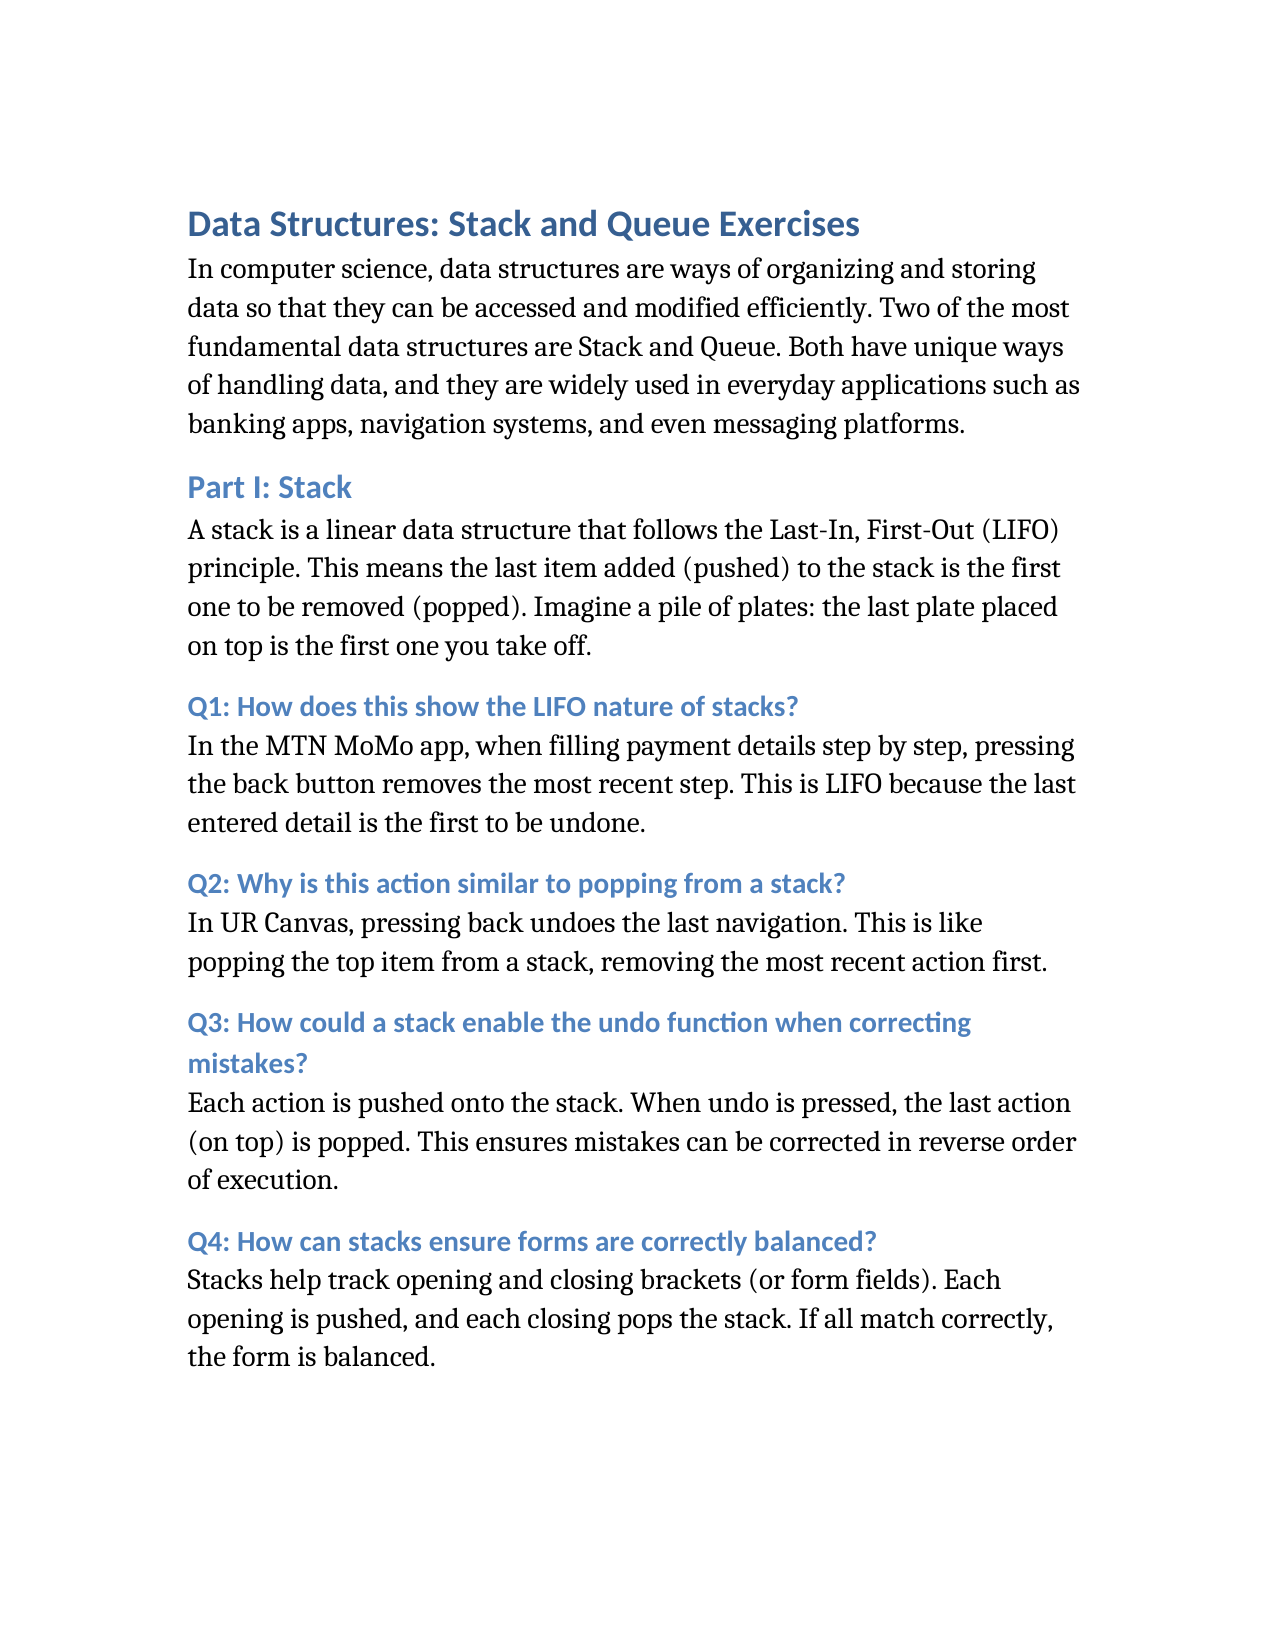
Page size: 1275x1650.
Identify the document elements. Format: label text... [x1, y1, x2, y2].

subtitle Q4: How can stacks ensure forms are correctly balanced? [187, 1223, 1087, 1258]
subtitle Q2: Why is this action similar to popping from a stack? [187, 865, 1087, 901]
subtitle Q1: How does this show the LIFO nature of stacks? [187, 688, 1087, 724]
subtitle Part I: Stack [187, 466, 1087, 507]
text Each action is pushed onto the stack. When undo is pressed, the last action (on top) is popped. This ensures mistakes can be corrected in reverse order of execution. [187, 1086, 1087, 1197]
text In computer science, data structures are ways of organizing and storing data so that they can be accessed and modified efficiently. Two of the most fundamental data structures are Stack and Queue. Both have unique ways of handling data, and they are widely used in everyday applications such as banking apps, navigation systems, and even messaging platforms. [187, 253, 1087, 440]
text A stack is a linear data structure that follows the Last-In, First-Out (LIFO) principle. This means the last item added (pushed) to the stack is the first one to be removed (popped). Imagine a pile of plates: the last plate placed on top is the first one you take off. [187, 513, 1087, 662]
text In the MTN MoMo app, when filling payment details step by step, pressing the back button removes the most recent step. This is LIFO because the last entered detail is the first to be undone. [187, 729, 1087, 839]
text Stacks help track opening and closing brackets (or form fields). Each opening is pushed, and each closing pops the stack. If all match correctly, the form is balanced. [187, 1263, 1087, 1374]
subtitle Data Structures: Stack and Queue Exercises [187, 200, 1087, 246]
subtitle Q3: How could a stack enable the undo function when correcting mistakes? [187, 1004, 1087, 1081]
text In UR Canvas, pressing back undoes the last navigation. This is like popping the top item from a stack, removing the most recent action first. [187, 906, 1087, 978]
